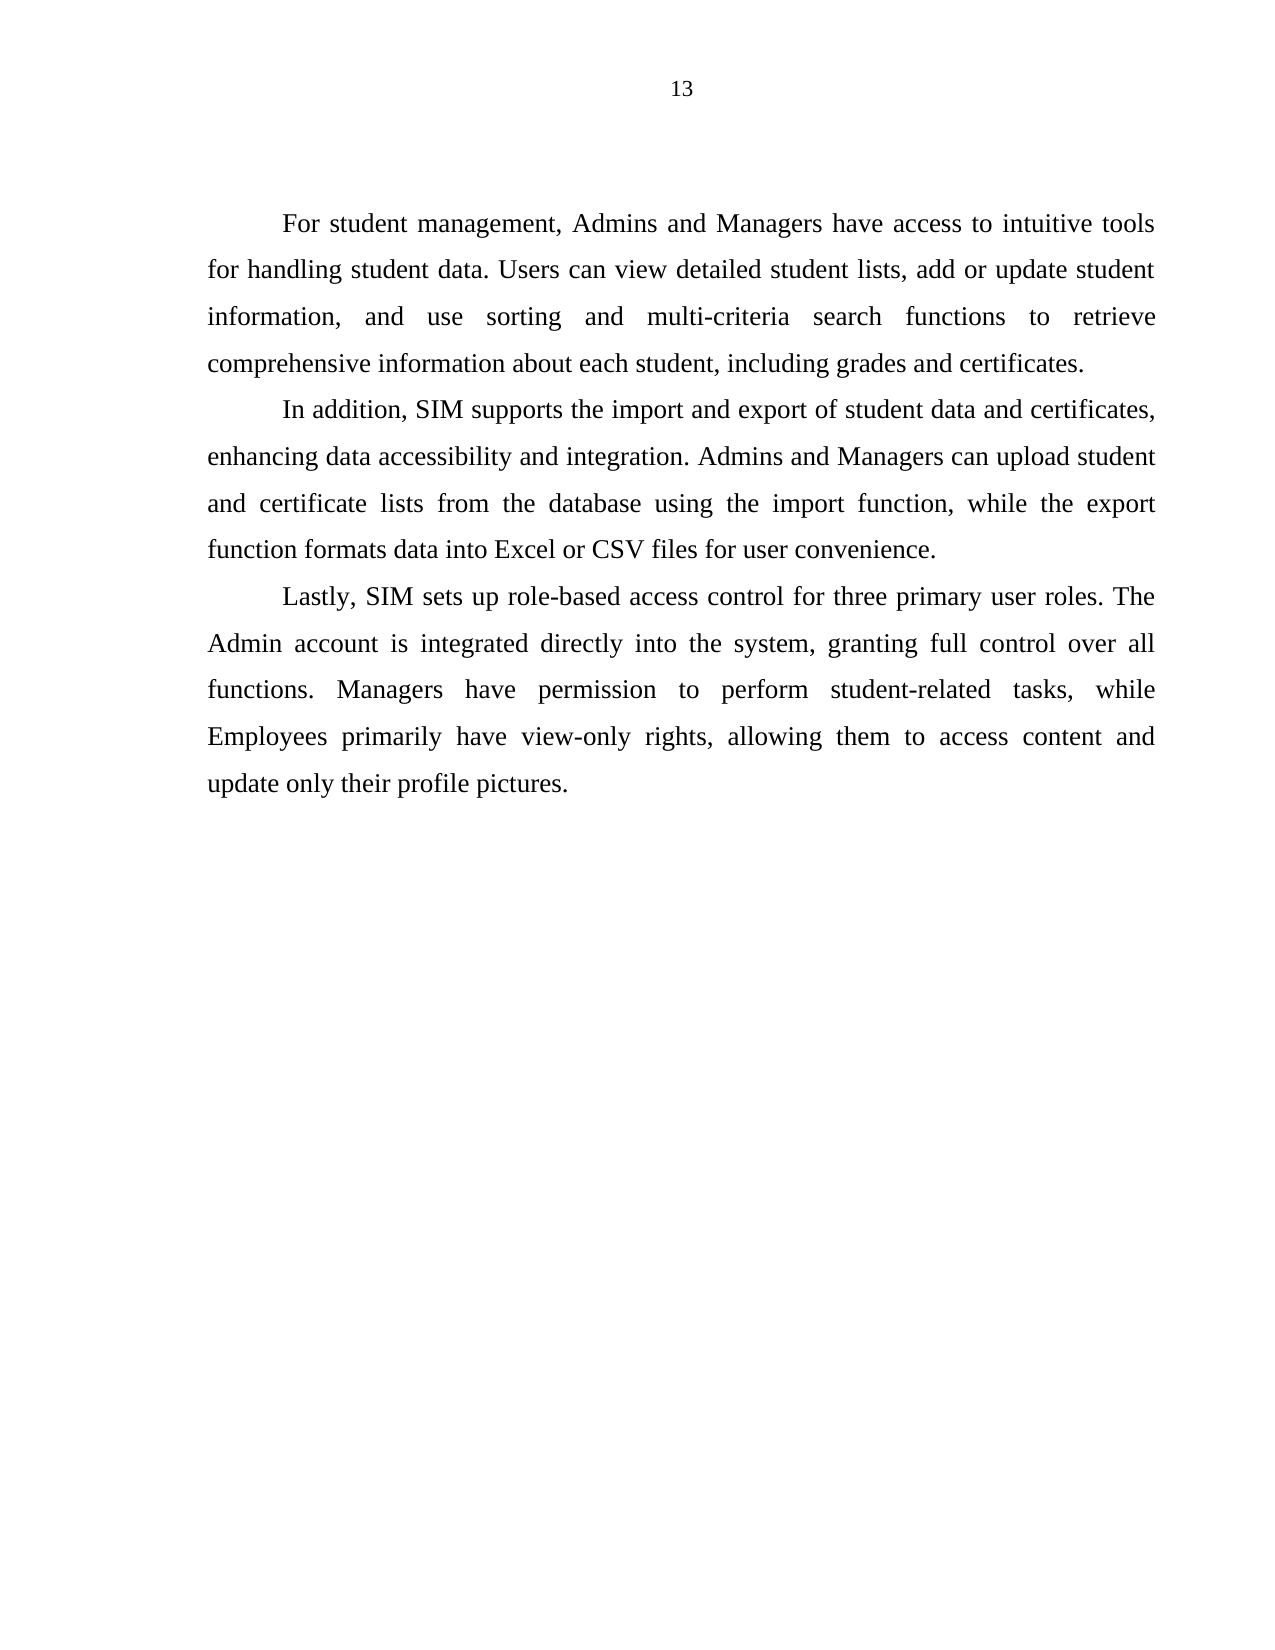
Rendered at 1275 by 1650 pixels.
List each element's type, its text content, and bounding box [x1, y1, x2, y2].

text For student management, Admins and Managers have access to intuitive tools for handling student data. Users can view detailed student lists, add or update student information, and use sorting and multi-criteria search functions to retrieve comprehensive information about each student, including grades and certificates. [207, 207, 1156, 378]
text In addition, SIM supports the import and export of student data and certificates, enhancing data accessibility and integration. Admins and Managers can upload student and certificate lists from the database using the import function, while the export function formats data into Excel or CSV files for user convenience. [207, 394, 1156, 565]
text Lastly, SIM sets up role-based access control for three primary user roles. The Admin account is integrated directly into the system, granting full control over all functions. Managers have permission to perform student-related tasks, while Employees primarily have view-only rights, allowing them to access content and update only their profile pictures. [207, 580, 1156, 798]
